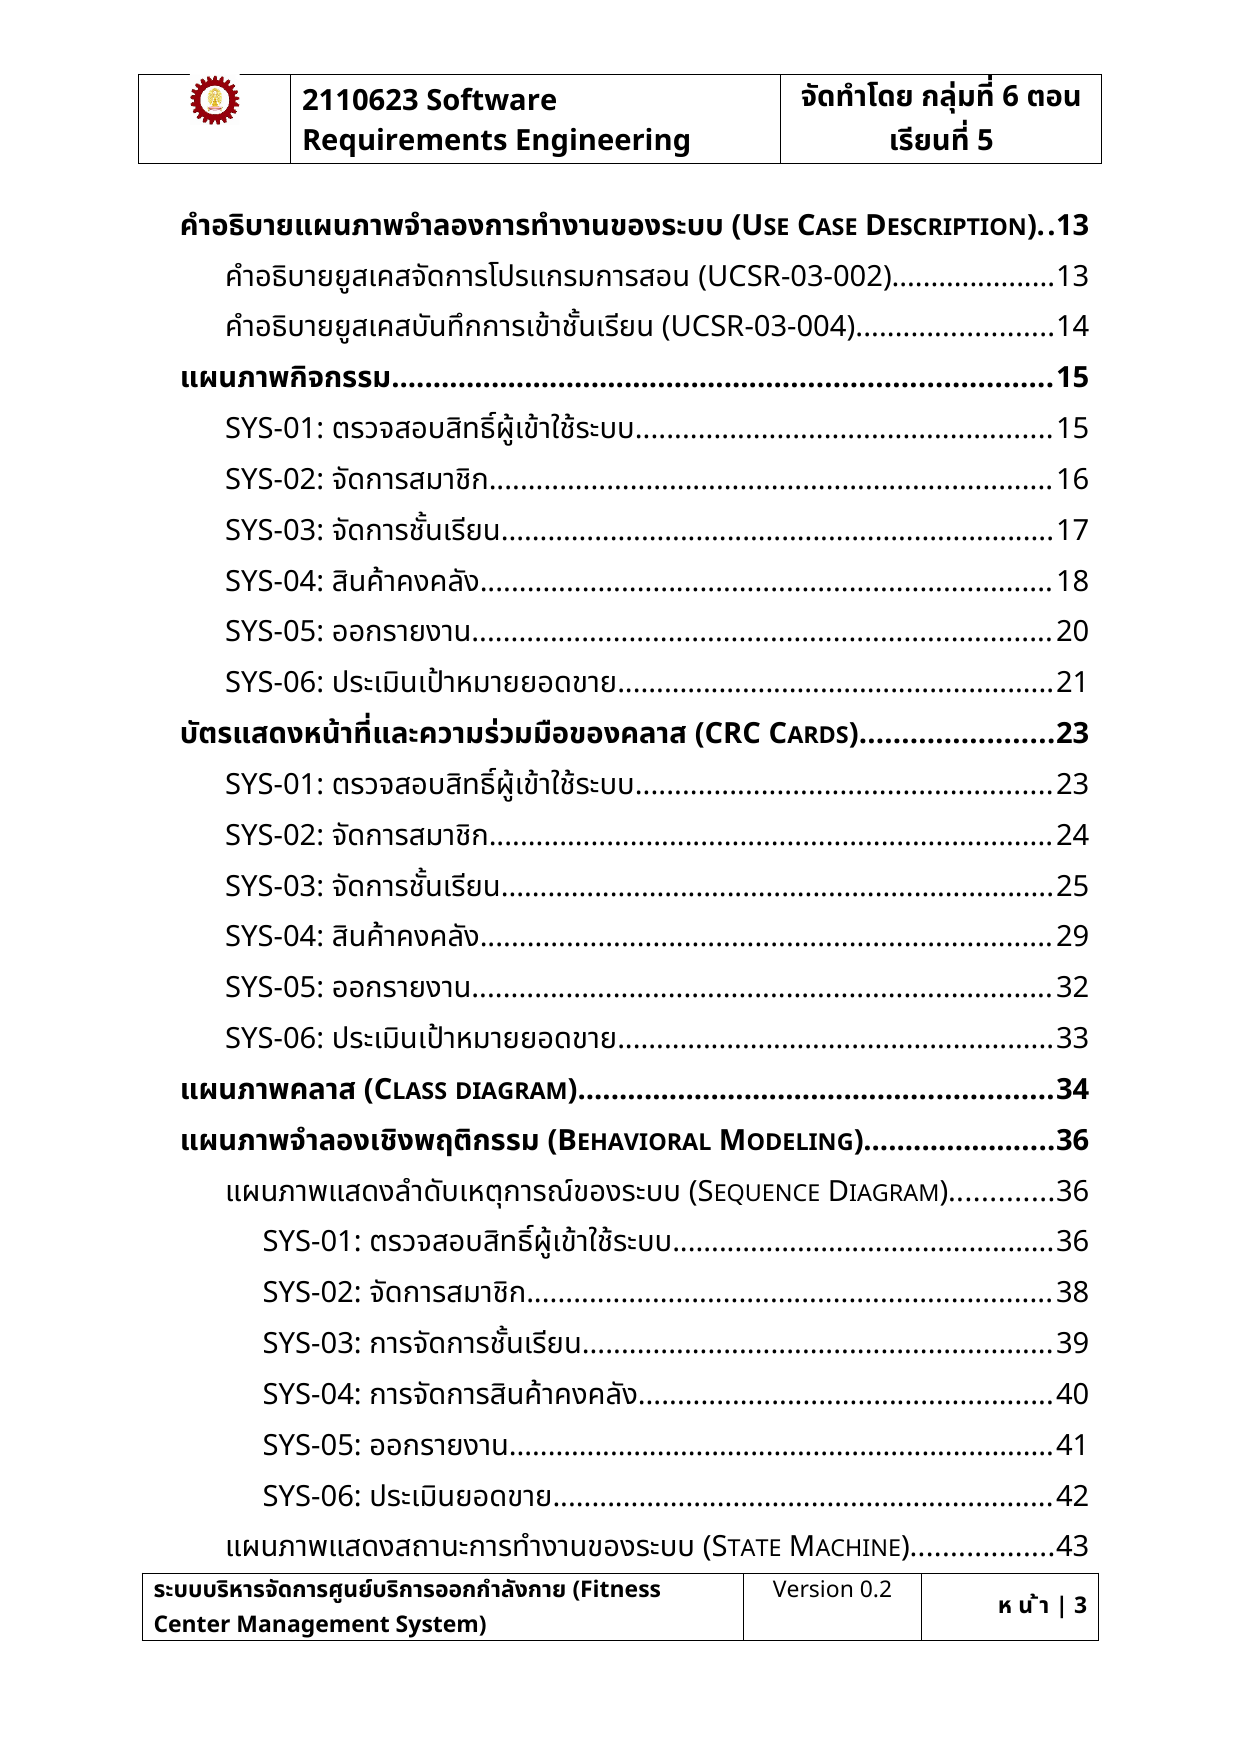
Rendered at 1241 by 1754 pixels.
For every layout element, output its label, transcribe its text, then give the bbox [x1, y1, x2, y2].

text แผนภาพแสดงสถานะการทำงานของระบบ (State Machine) 43 [225, 1526, 1090, 1570]
text SYS-01: ตรวจสอบสิทธิ์ผู้เข้าใช้ระบบ 23 [225, 763, 1090, 807]
text แผนภาพจำลองเชิงพฤติกรรม (Behavioral Modeling) 36 [179, 1119, 1090, 1163]
text SYS-06: ประเมินเป้าหมายยอดขาย 21 [225, 662, 1090, 706]
text SYS-04: สินค้าคงคลัง 18 [225, 560, 1090, 604]
text SYS-03: การจัดการชั้นเรียน 39 [262, 1322, 1090, 1367]
text แผนภาพคลาส (Class diagram) 34 [179, 1068, 1090, 1112]
text SYS-03: จัดการชั้นเรียน 17 [225, 509, 1090, 553]
text SYS-01: ตรวจสอบสิทธิ์ผู้เข้าใช้ระบบ 15 [225, 407, 1090, 452]
text แผนภาพกิจกรรม 15 [179, 357, 1090, 401]
text บัตรแสดงหน้าที่และความร่วมมือของคลาส (CRC Cards) 23 [179, 712, 1090, 757]
text คำอธิบายยูสเคสบันทึกการเข้าชั้นเรียน (UCSR-03-004) 14 [225, 306, 1090, 350]
text คำอธิบายยูสเคสจัดการโปรแกรมการสอน (UCSR-03-002) 13 [225, 255, 1090, 299]
text SYS-03: จัดการชั้นเรียน 25 [225, 865, 1090, 909]
text SYS-05: ออกรายงาน 32 [225, 967, 1090, 1011]
text SYS-05: ออกรายงาน 41 [262, 1424, 1090, 1468]
text SYS-06: ประเมินเป้าหมายยอดขาย 33 [225, 1017, 1090, 1062]
text SYS-02: จัดการสมาชิก 38 [262, 1272, 1090, 1316]
text SYS-01: ตรวจสอบสิทธิ์ผู้เข้าใช้ระบบ 36 [262, 1221, 1090, 1265]
picture [189, 74, 240, 125]
text SYS-04: การจัดการสินค้าคงคลัง 40 [262, 1373, 1090, 1417]
text SYS-02: จัดการสมาชิก 16 [225, 458, 1090, 502]
text SYS-04: สินค้าคงคลัง 29 [225, 916, 1090, 960]
text SYS-06: ประเมินยอดขาย 42 [262, 1475, 1090, 1519]
text SYS-05: ออกรายงาน 20 [225, 611, 1090, 655]
text SYS-02: จัดการสมาชิก 24 [225, 814, 1090, 858]
text แผนภาพแสดงลำดับเหตุการณ์ของระบบ (Sequence Diagram) 36 [225, 1170, 1090, 1214]
text คำอธิบายแผนภาพจำลองการทำงานของระบบ (Use Case Description) 13 [179, 204, 1090, 248]
